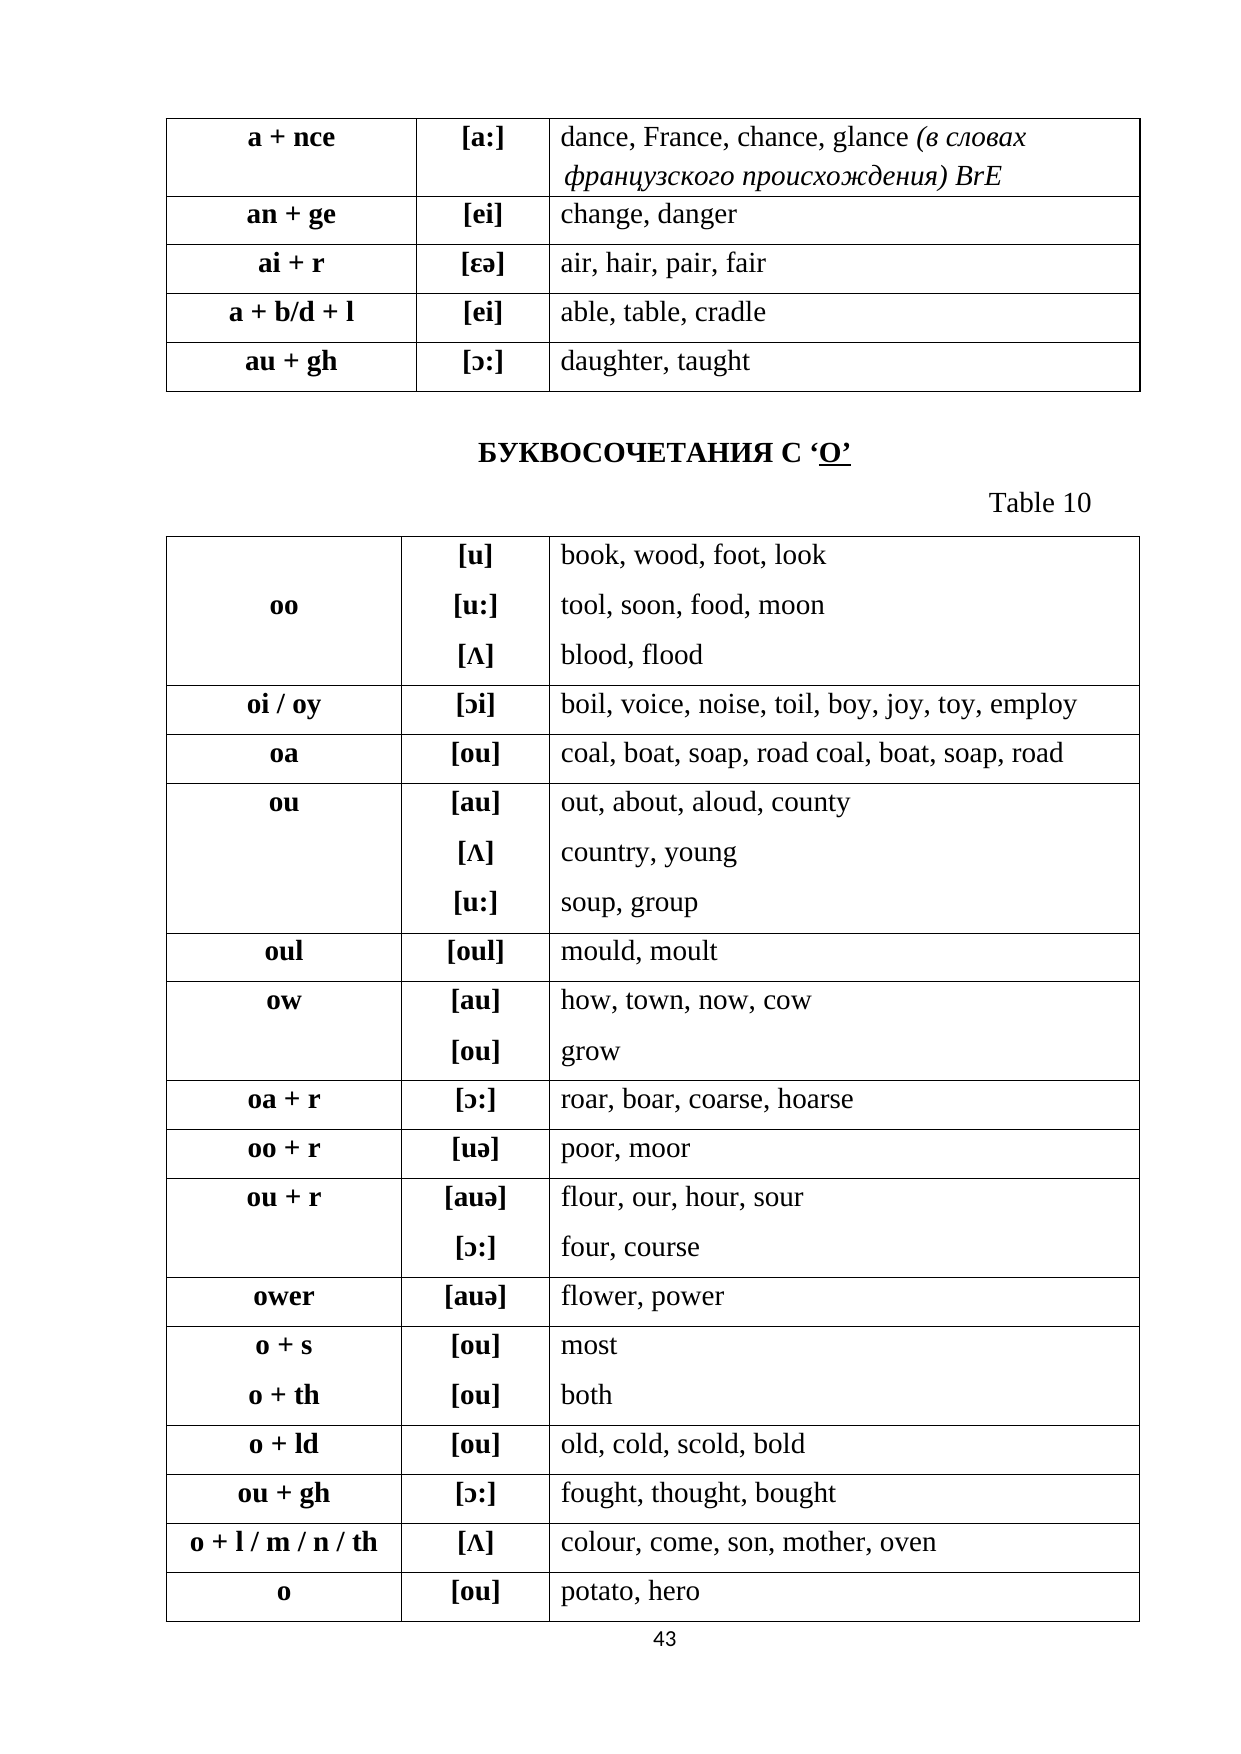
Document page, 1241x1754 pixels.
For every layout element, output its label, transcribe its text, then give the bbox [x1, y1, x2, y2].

text Table 10 [177, 485, 1152, 519]
table_cell boil, voice, noise, toil, boy, joy, toy, employ [550, 686, 1139, 734]
table_header oo [167, 537, 401, 685]
table_cell o + l / m / n / th [167, 1524, 401, 1572]
table_cell a + nce [167, 119, 416, 196]
table_cell most both [550, 1327, 1139, 1425]
table_cell flower, power [550, 1278, 1139, 1326]
table_cell able, table, cradle [550, 294, 1139, 342]
table_cell [ɔi] [402, 686, 549, 734]
table_cell ou [167, 784, 401, 932]
table_cell ou + r [167, 1179, 401, 1277]
table_cell potato, hero [550, 1573, 1139, 1621]
table_cell coal, boat, soap, road coal, boat, soap, road [550, 735, 1139, 783]
table_cell roar, boar, coarse, hoarse [550, 1081, 1139, 1129]
table_cell out, about, aloud, county country, young soup, group [550, 784, 1139, 932]
table_cell o + s o + th [167, 1327, 401, 1425]
table_cell [a:] [417, 119, 549, 196]
table_cell colour, come, son, mother, oven [550, 1524, 1139, 1572]
table_cell ou + gh [167, 1475, 401, 1523]
table_cell [Λ] [402, 1524, 549, 1572]
table_cell flour, our, hour, sour four, course [550, 1179, 1139, 1277]
text БУКВОСОЧЕТАНИЯ С ‘O’ [177, 435, 1152, 469]
table_cell [ɔ:] [402, 1081, 549, 1129]
table_cell [ou] [402, 1573, 549, 1621]
table_cell oul [167, 934, 401, 981]
table_cell oa + r [167, 1081, 401, 1129]
table_cell au + gh [167, 343, 416, 391]
table_cell dance, France, chance, glance (в словах французского происхождения) BrE [550, 119, 1139, 196]
table_header book, wood, foot, look tool, soon, food, moon blood, flood [550, 537, 1139, 685]
table_cell [ei] [417, 197, 549, 244]
table_cell change, danger [550, 197, 1139, 244]
table_cell [εә] [417, 245, 549, 293]
table_cell ow [167, 982, 401, 1080]
table_cell oi / oy [167, 686, 401, 734]
table_cell oa [167, 735, 401, 783]
table_cell [ou] [ou] [402, 1327, 549, 1425]
table_cell o + ld [167, 1426, 401, 1474]
table_cell an + ge [167, 197, 416, 244]
table_cell [auә] [ɔ:] [402, 1179, 549, 1277]
table_cell [au] [Λ] [u:] [402, 784, 549, 932]
table_cell o [167, 1573, 401, 1621]
table_cell [ɔ:] [402, 1475, 549, 1523]
table_cell [uә] [402, 1130, 549, 1178]
table_cell [au] [ou] [402, 982, 549, 1080]
table_cell daughter, taught [550, 343, 1139, 391]
table_cell poor, moor [550, 1130, 1139, 1178]
table_header [u] [u:] [Λ] [402, 537, 549, 685]
table_cell air, hair, pair, fair [550, 245, 1139, 293]
table_cell a + b/d + l [167, 294, 416, 342]
table_cell [oul] [402, 934, 549, 981]
table_cell [ei] [417, 294, 549, 342]
table_cell mould, moult [550, 934, 1139, 981]
table_cell how, town, now, cow grow [550, 982, 1139, 1080]
table_cell fought, thought, bought [550, 1475, 1139, 1523]
table_cell oo + r [167, 1130, 401, 1178]
table_cell [ɔ:] [417, 343, 549, 391]
table_cell [auә] [402, 1278, 549, 1326]
table_cell [ou] [402, 735, 549, 783]
table_cell old, cold, scold, bold [550, 1426, 1139, 1474]
table_cell [ou] [402, 1426, 549, 1474]
table_cell ai + r [167, 245, 416, 293]
table_cell ower [167, 1278, 401, 1326]
